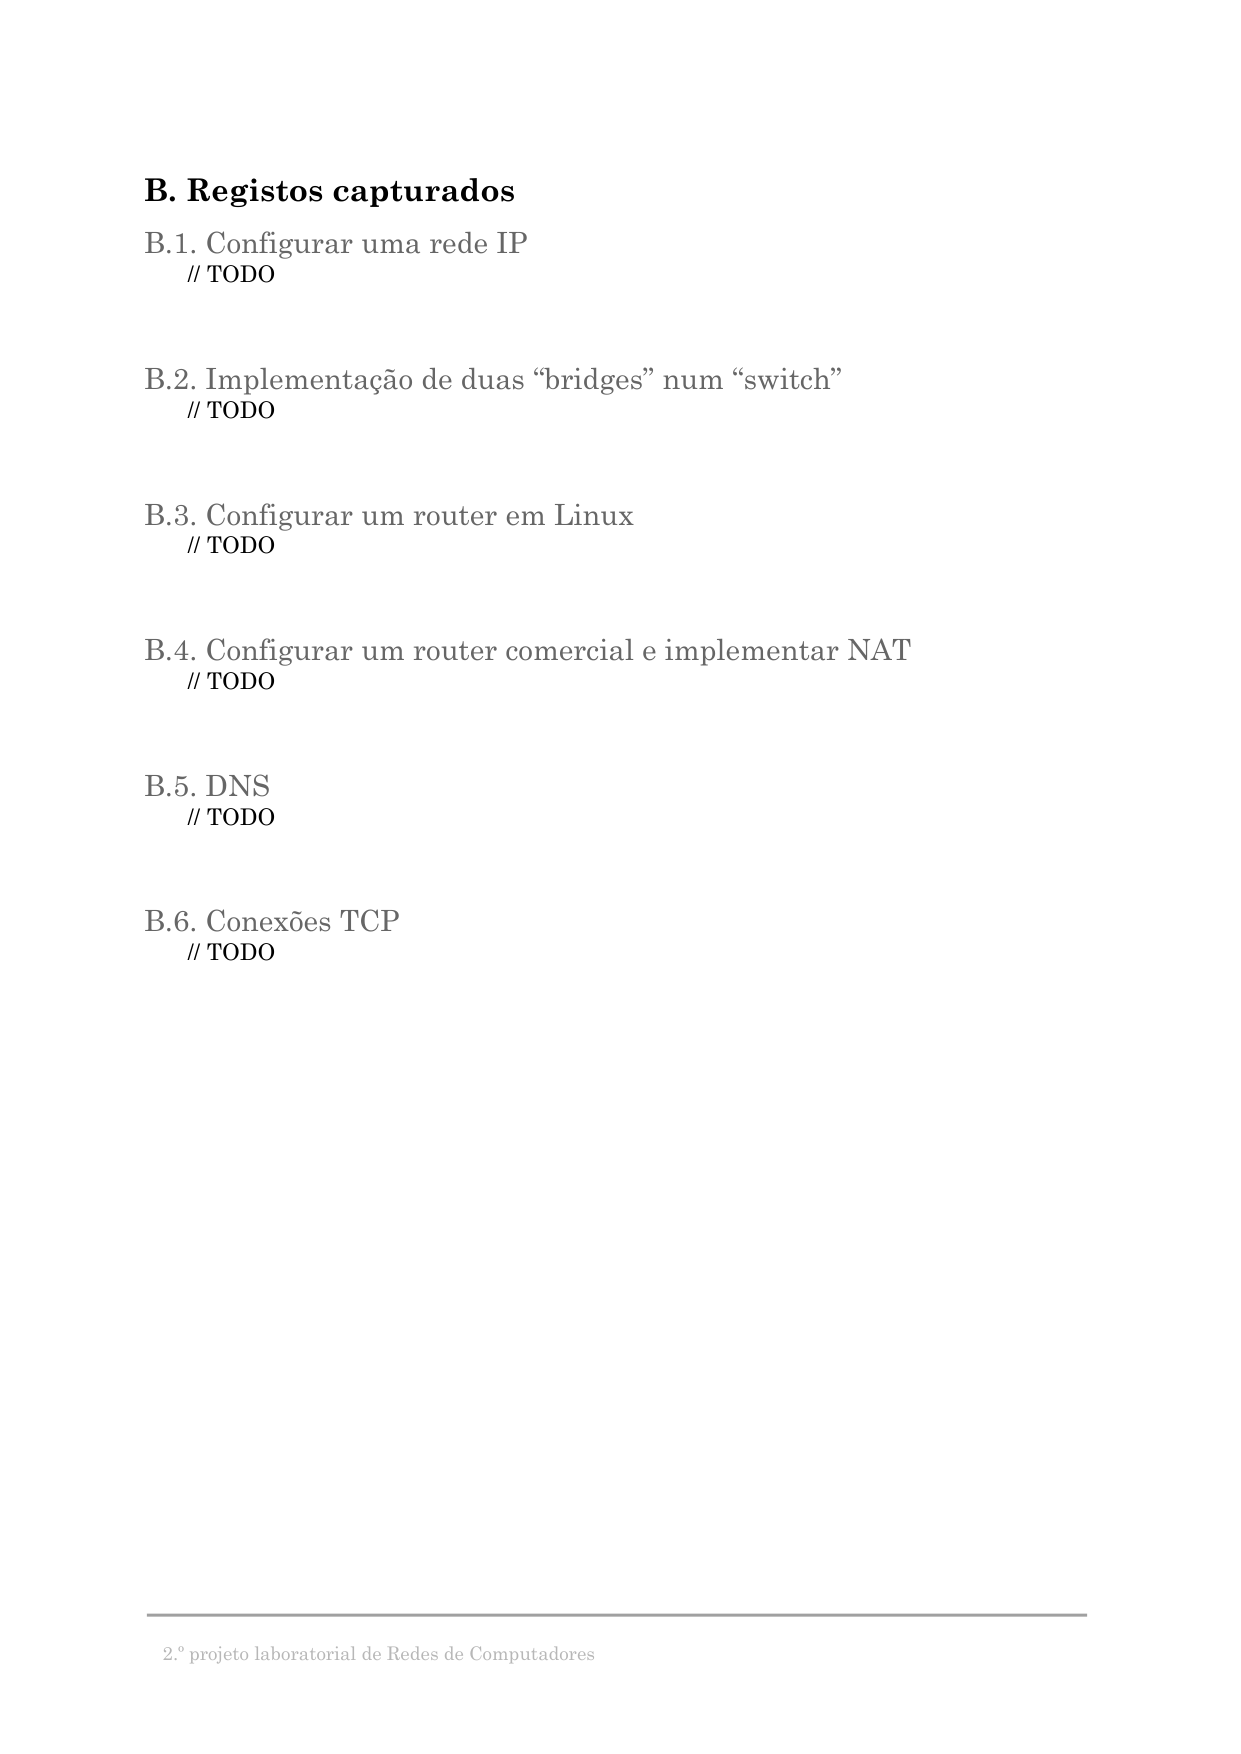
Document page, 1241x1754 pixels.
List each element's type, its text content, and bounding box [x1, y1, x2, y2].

subtitle B.1. Configurar uma rede IP [144, 225, 1090, 260]
text // TODO [147, 396, 1090, 423]
subtitle B.2. Implementação de duas “bridges” num “switch” [144, 361, 1090, 396]
subtitle B.4. Configurar um router comercial e implementar NAT [144, 632, 1090, 667]
subtitle B. Registos capturados [144, 171, 1090, 208]
text // TODO [147, 531, 1090, 559]
text // TODO [147, 260, 1090, 288]
text // TODO [147, 802, 1090, 830]
subtitle B.6. Conexões TCP [144, 903, 1090, 938]
text // TODO [147, 667, 1090, 694]
subtitle B.3. Configurar um router em Linux [144, 496, 1090, 531]
text // TODO [147, 938, 1090, 965]
subtitle B.5. DNS [144, 767, 1090, 802]
